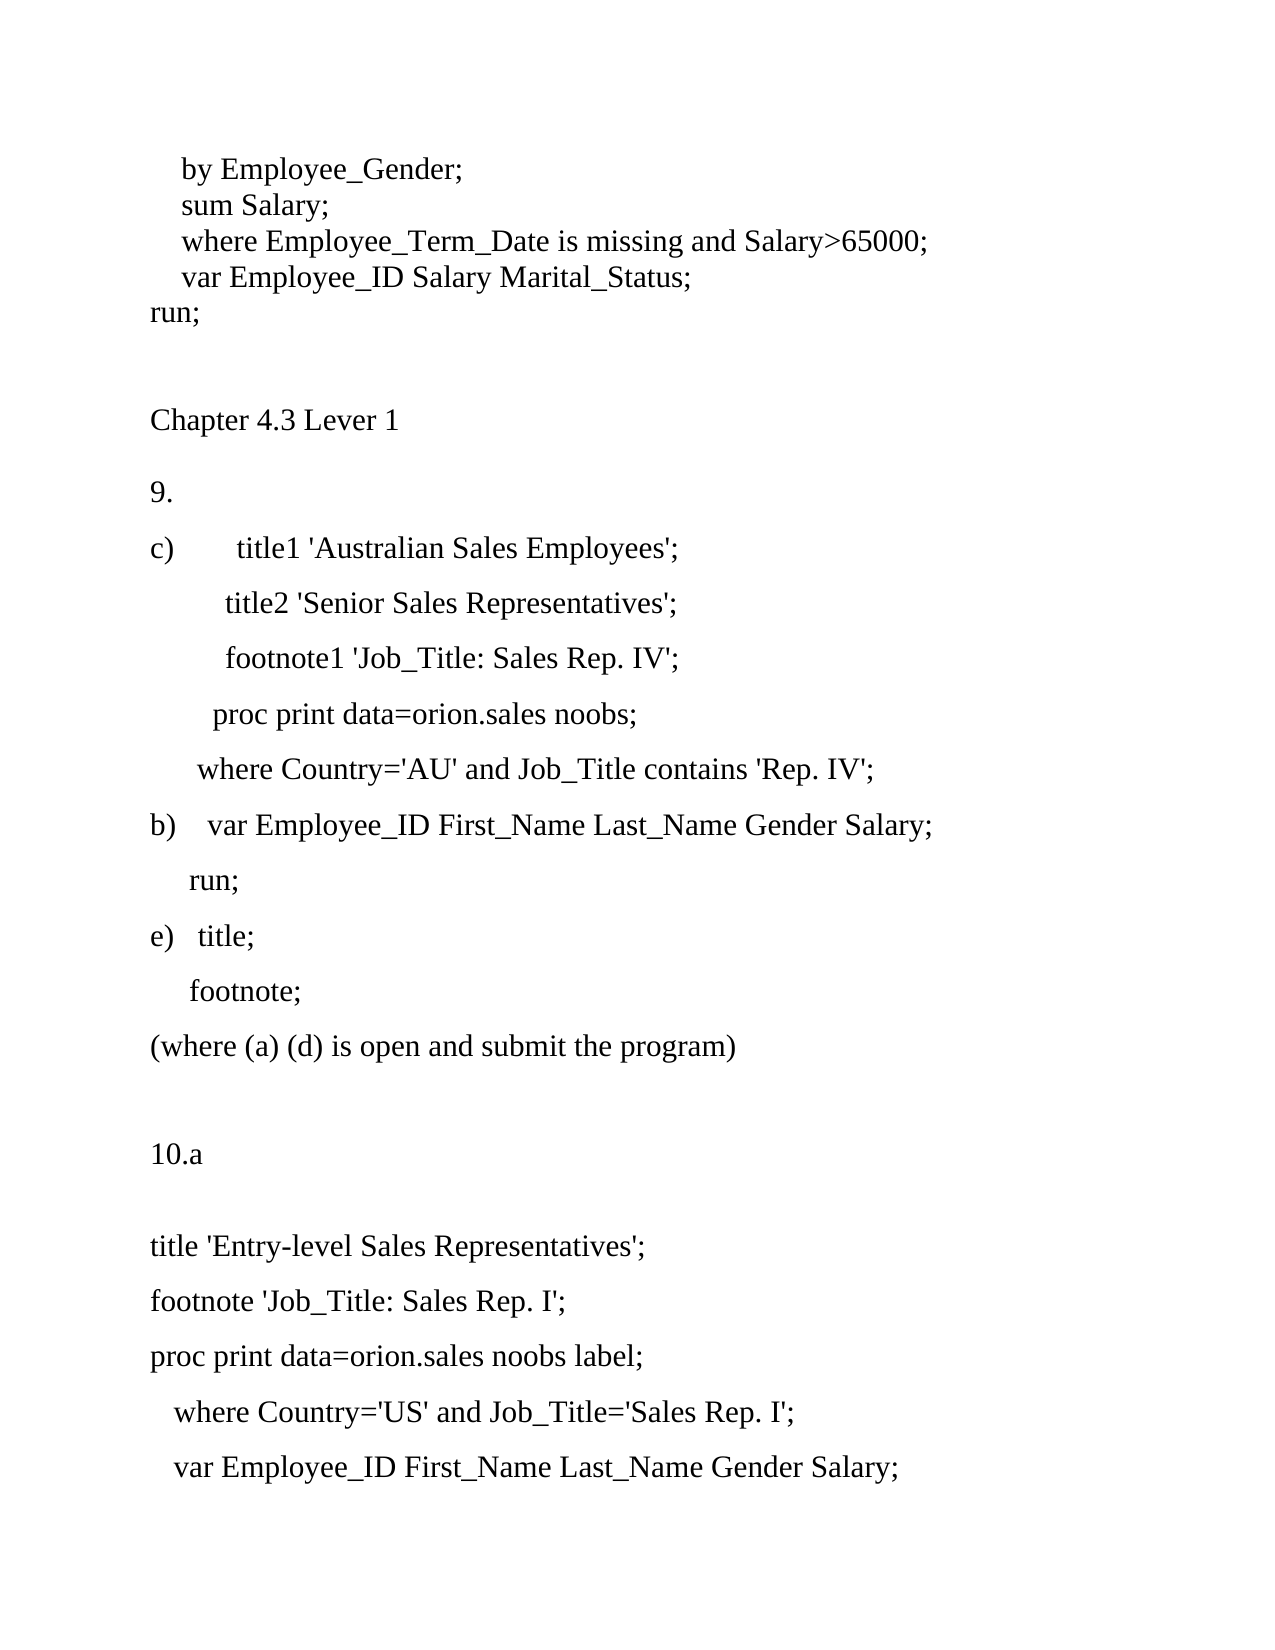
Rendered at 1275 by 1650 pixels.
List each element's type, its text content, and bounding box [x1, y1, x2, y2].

text where Country='AU' and Job_Title contains 'Rep. IV'; [150, 751, 1125, 786]
text proc print data=orion.sales noobs label; [150, 1338, 1125, 1373]
text run; [150, 861, 1125, 897]
text by Employee_Gender; [150, 150, 1125, 186]
text footnote 'Job_Title: Sales Rep. I'; [150, 1282, 1125, 1318]
text sum Salary; [150, 186, 1125, 222]
text footnote; [150, 972, 1125, 1008]
text 10.a [150, 1135, 1125, 1171]
text footnote1 'Job_Title: Sales Rep. IV'; [150, 640, 1125, 676]
text var Employee_ID First_Name Last_Name Gender Salary; [150, 1448, 1125, 1484]
text where Country='US' and Job_Title='Sales Rep. I'; [150, 1393, 1125, 1429]
text c) title1 'Australian Sales Employees'; [150, 529, 1125, 565]
text 9. [150, 473, 1125, 509]
text Chapter 4.3 Lever 1 [150, 402, 1125, 437]
text (where (a) (d) is open and submit the program) [150, 1028, 1125, 1063]
text b) var Employee_ID First_Name Last_Name Gender Salary; [150, 806, 1125, 842]
text proc print data=orion.sales noobs; [150, 695, 1125, 731]
text run; [150, 294, 1125, 330]
text title2 'Senior Sales Representatives'; [150, 584, 1125, 620]
text var Employee_ID Salary Marital_Status; [150, 258, 1125, 294]
text title 'Entry-level Sales Representatives'; [150, 1227, 1125, 1263]
text e) title; [150, 917, 1125, 953]
text where Employee_Term_Date is missing and Salary>65000; [150, 222, 1125, 258]
